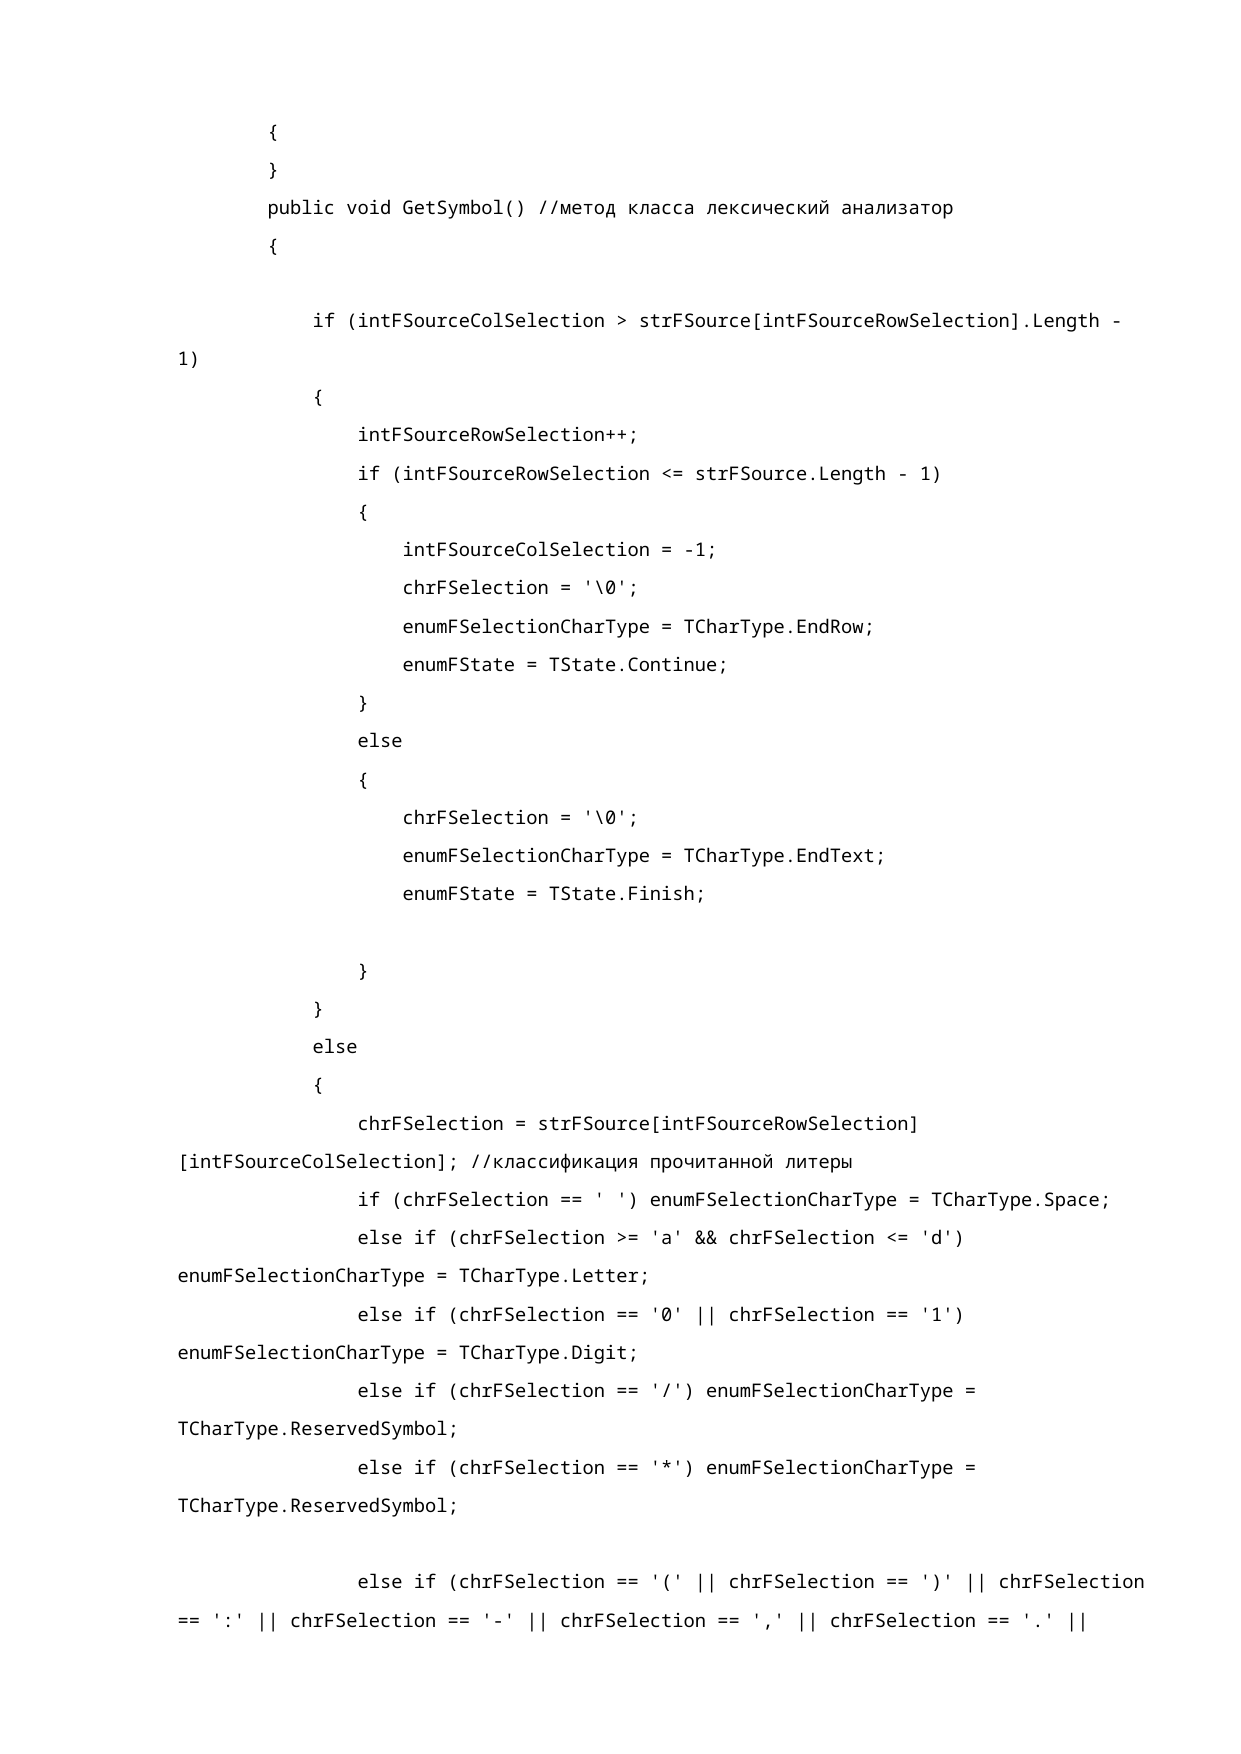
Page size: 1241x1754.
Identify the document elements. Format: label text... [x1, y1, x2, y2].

text } [177, 957, 1152, 982]
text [177, 1569, 1152, 1632]
text else if (chrFSelection >= 'a' && chrFSelection <= 'd') enumFSelectionCharType = TCharType.Letter; [177, 1224, 1152, 1288]
text enumFState = TState.Finish; [177, 881, 1152, 906]
text enumFState = TState.Continue; [177, 651, 1152, 677]
text enumFSelectionCharType = TCharType.EndRow; [177, 613, 1152, 638]
text else if (chrFSelection == '/') enumFSelectionCharType = TCharType.ReservedSymbol; [177, 1377, 1152, 1441]
text intFSourceRowSelection++; [177, 422, 1152, 447]
text enumFSelectionCharType = TCharType.EndText; [177, 842, 1152, 868]
text else [177, 1033, 1152, 1059]
text { [177, 1072, 1152, 1097]
text else if (chrFSelection == '*') enumFSelectionCharType = TCharType.ReservedSymbol; [177, 1454, 1152, 1518]
text else if (chrFSelection == '0' || chrFSelection == '1') enumFSelectionCharType = TCharType.Digit; [177, 1301, 1152, 1365]
text if (intFSourceRowSelection <= strFSource.Length - 1) [177, 460, 1152, 486]
text chrFSelection = '\0'; [177, 804, 1152, 829]
text { [177, 118, 1152, 144]
text { [177, 383, 1152, 409]
text { [177, 498, 1152, 524]
text if (intFSourceColSelection > strFSource[intFSourceRowSelection].Length - 1) [177, 307, 1152, 371]
text } [177, 689, 1152, 715]
text if (chrFSelection == ' ') enumFSelectionCharType = TCharType.Space; [177, 1186, 1152, 1212]
text { [177, 233, 1152, 258]
text { [177, 766, 1152, 791]
text chrFSelection = strFSource[intFSourceRowSelection][intFSourceColSelection]; //классификация прочитанной литеры [177, 1110, 1152, 1174]
text chrFSelection = '\0'; [177, 575, 1152, 600]
text intFSourceColSelection = -1; [177, 536, 1152, 562]
text else [177, 728, 1152, 753]
text public void GetSymbol() //метод класса лексический анализатор [177, 194, 1152, 220]
text } [177, 995, 1152, 1021]
text } [177, 156, 1152, 182]
